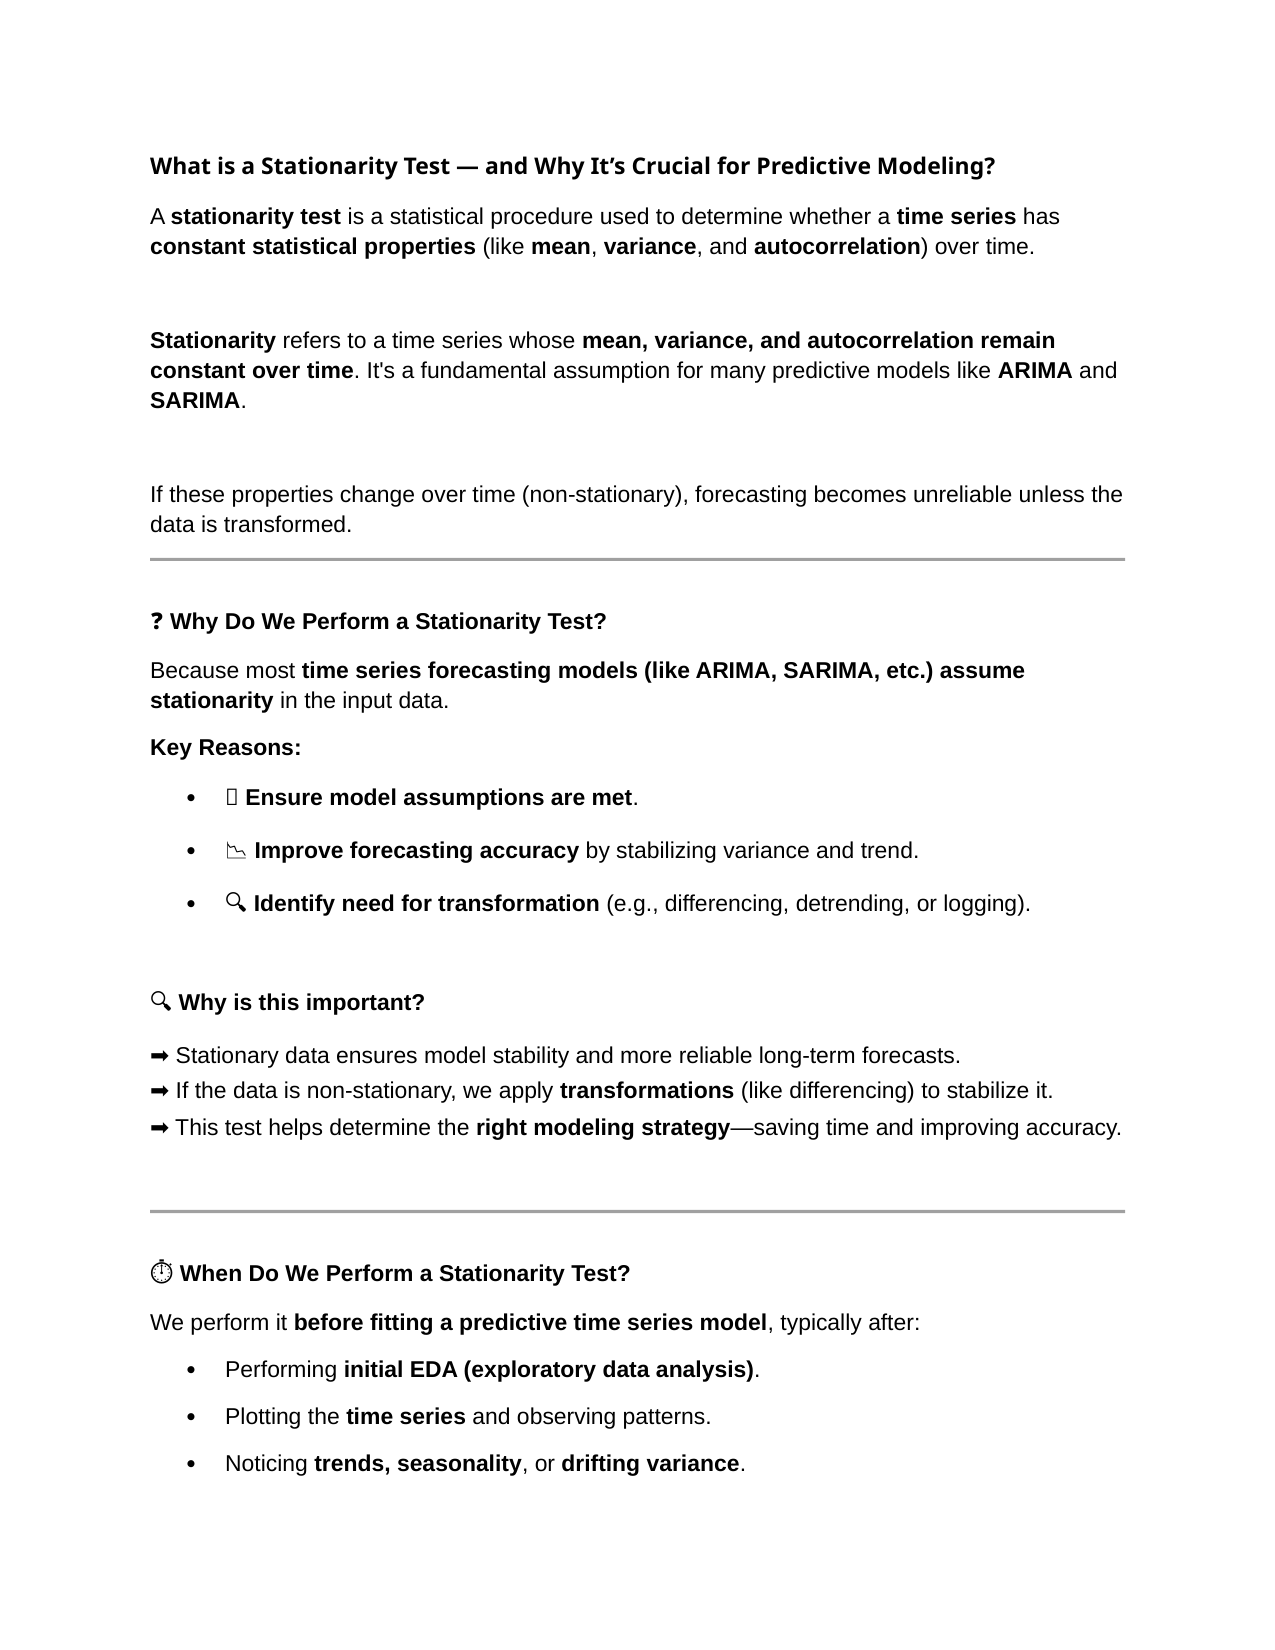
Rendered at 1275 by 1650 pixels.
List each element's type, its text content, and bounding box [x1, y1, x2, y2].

list Noticing trends, seasonality, or drifting variance. [187, 1450, 1125, 1476]
list 📉 Improve forecasting accuracy by stabilizing variance and trend. [187, 834, 1125, 865]
text ⏱️ When Do We Perform a Stationarity Test? [150, 1257, 1125, 1288]
text 🔍 Why is this important? [150, 986, 1125, 1017]
list 🔄 Ensure model assumptions are met. [187, 781, 1125, 812]
list 🔍 Identify need for transformation (e.g., differencing, detrending, or logging). [187, 886, 1125, 918]
text A stationarity test is a statistical procedure used to determine whether a time series has constant statistical properties (like mean, variance, and autocorrelation) over time. [150, 203, 1125, 259]
list Plotting the time series and observing patterns. [187, 1403, 1125, 1429]
text Stationarity refers to a time series whose mean, variance, and autocorrelation remain constant over time. It's a fundamental assumption for many predictive models like ARIMA and SARIMA. [150, 327, 1125, 413]
text Key Reasons: [150, 734, 1125, 761]
text If these properties change over time (non-stationary), forecasting becomes unreliable unless the data is transformed. [150, 481, 1125, 537]
text ➡ Stationary data ensures model stability and more reliable long-term forecasts. ➡ If the data is non-stationary, we apply transformations (like differencing) to stabilize it. ➡ This test helps determine the right modeling strategy—saving time and improving accuracy. [150, 1038, 1125, 1142]
text What is a Stationarity Test — and Why It’s Crucial for Predictive Modeling? [150, 150, 1125, 181]
text ❓ Why Do We Perform a Stationarity Test? [150, 605, 1125, 636]
list Performing initial EDA (exploratory data analysis). [187, 1356, 1125, 1383]
text Because most time series forecasting models (like ARIMA, SARIMA, etc.) assume stationarity in the input data. [150, 657, 1125, 714]
text We perform it before fitting a predictive time series model, typically after: [150, 1309, 1125, 1336]
